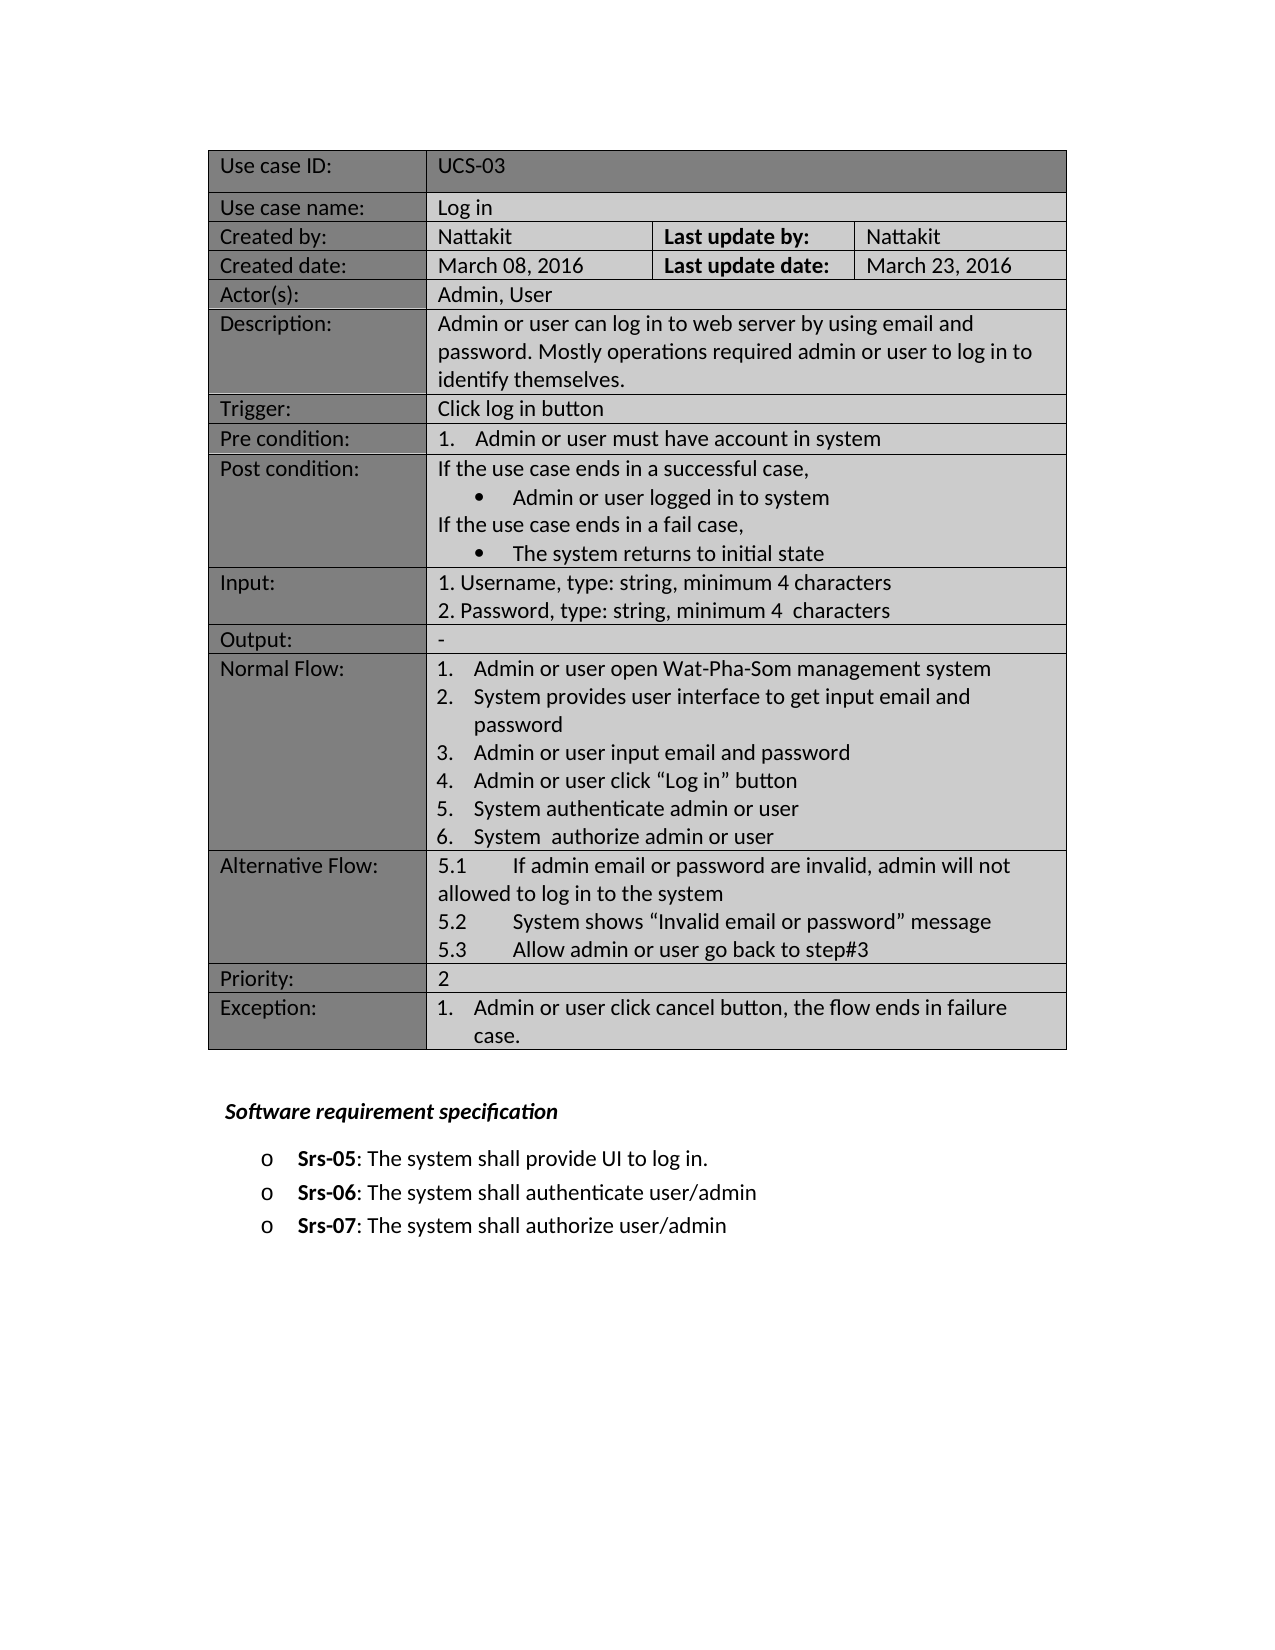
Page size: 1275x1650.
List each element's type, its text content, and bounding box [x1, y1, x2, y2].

table_cell Admin or user can log in to web server by using email and password. Mostly operations required admin or user to log in to identify themselves. [427, 310, 1066, 393]
table_cell - [427, 625, 1066, 653]
table_cell Created date: [209, 251, 426, 279]
table_header Use case ID: [209, 151, 426, 192]
table_cell March 23, 2016 [855, 251, 1066, 279]
table_cell Last update date: [653, 251, 854, 279]
table_cell March 08, 2016 [427, 251, 652, 279]
table_header UCS-03 [427, 151, 1066, 192]
table_cell Trigger: [209, 395, 426, 423]
table_cell 2 [427, 964, 1066, 992]
table_cell Output: [209, 625, 426, 653]
table_cell Actor(s): [209, 280, 426, 308]
table_cell Use case name: [209, 193, 426, 221]
table_cell Admin or user must have account in system [427, 424, 1066, 453]
table_cell Nattakit [855, 222, 1066, 250]
table_cell Admin or user click cancel button, the flow ends in failure case. [427, 993, 1066, 1049]
table_cell Alternative Flow: [209, 851, 426, 963]
table_cell Description: [209, 310, 426, 393]
text Software requirement specification [150, 1097, 1125, 1125]
list Srs-07: The system shall authorize user/admin [260, 1211, 1125, 1240]
table_cell Admin or user open Wat-Pha-Som management system System provides user interface to get input email and password Admin or user input email and password Admin or user click “Log in” button System authenticate admin or user System authorize admin or user [427, 654, 1066, 850]
table_cell Post condition: [209, 455, 426, 567]
table_cell 1. Username, type: string, minimum 4 characters 2. Password, type: string, minimum 4 characters [427, 568, 1066, 624]
table_cell Nattakit [427, 222, 652, 250]
table_cell Input: [209, 568, 426, 624]
table_cell 5.1 If admin email or password are invalid, admin will not allowed to log in to the system 5.2 System shows “Invalid email or password” message 5.3 Allow admin or user go back to step#3 [427, 851, 1066, 963]
table_cell If the use case ends in a successful case, Admin or user logged in to system If the use case ends in a fail case, The system returns to initial state [427, 455, 1066, 567]
table_cell Log in [427, 193, 1066, 221]
table_cell Admin, User [427, 280, 1066, 308]
table_cell Click log in button [427, 395, 1066, 423]
list Srs-06: The system shall authenticate user/admin [260, 1178, 1125, 1207]
table_cell Normal Flow: [209, 654, 426, 850]
table_cell Exception: [209, 993, 426, 1049]
table_cell Priority: [209, 964, 426, 992]
table_cell Created by: [209, 222, 426, 250]
table_cell Pre condition: [209, 424, 426, 453]
list Srs-05: The system shall provide UI to log in. [260, 1144, 1125, 1173]
table_cell Last update by: [653, 222, 854, 250]
